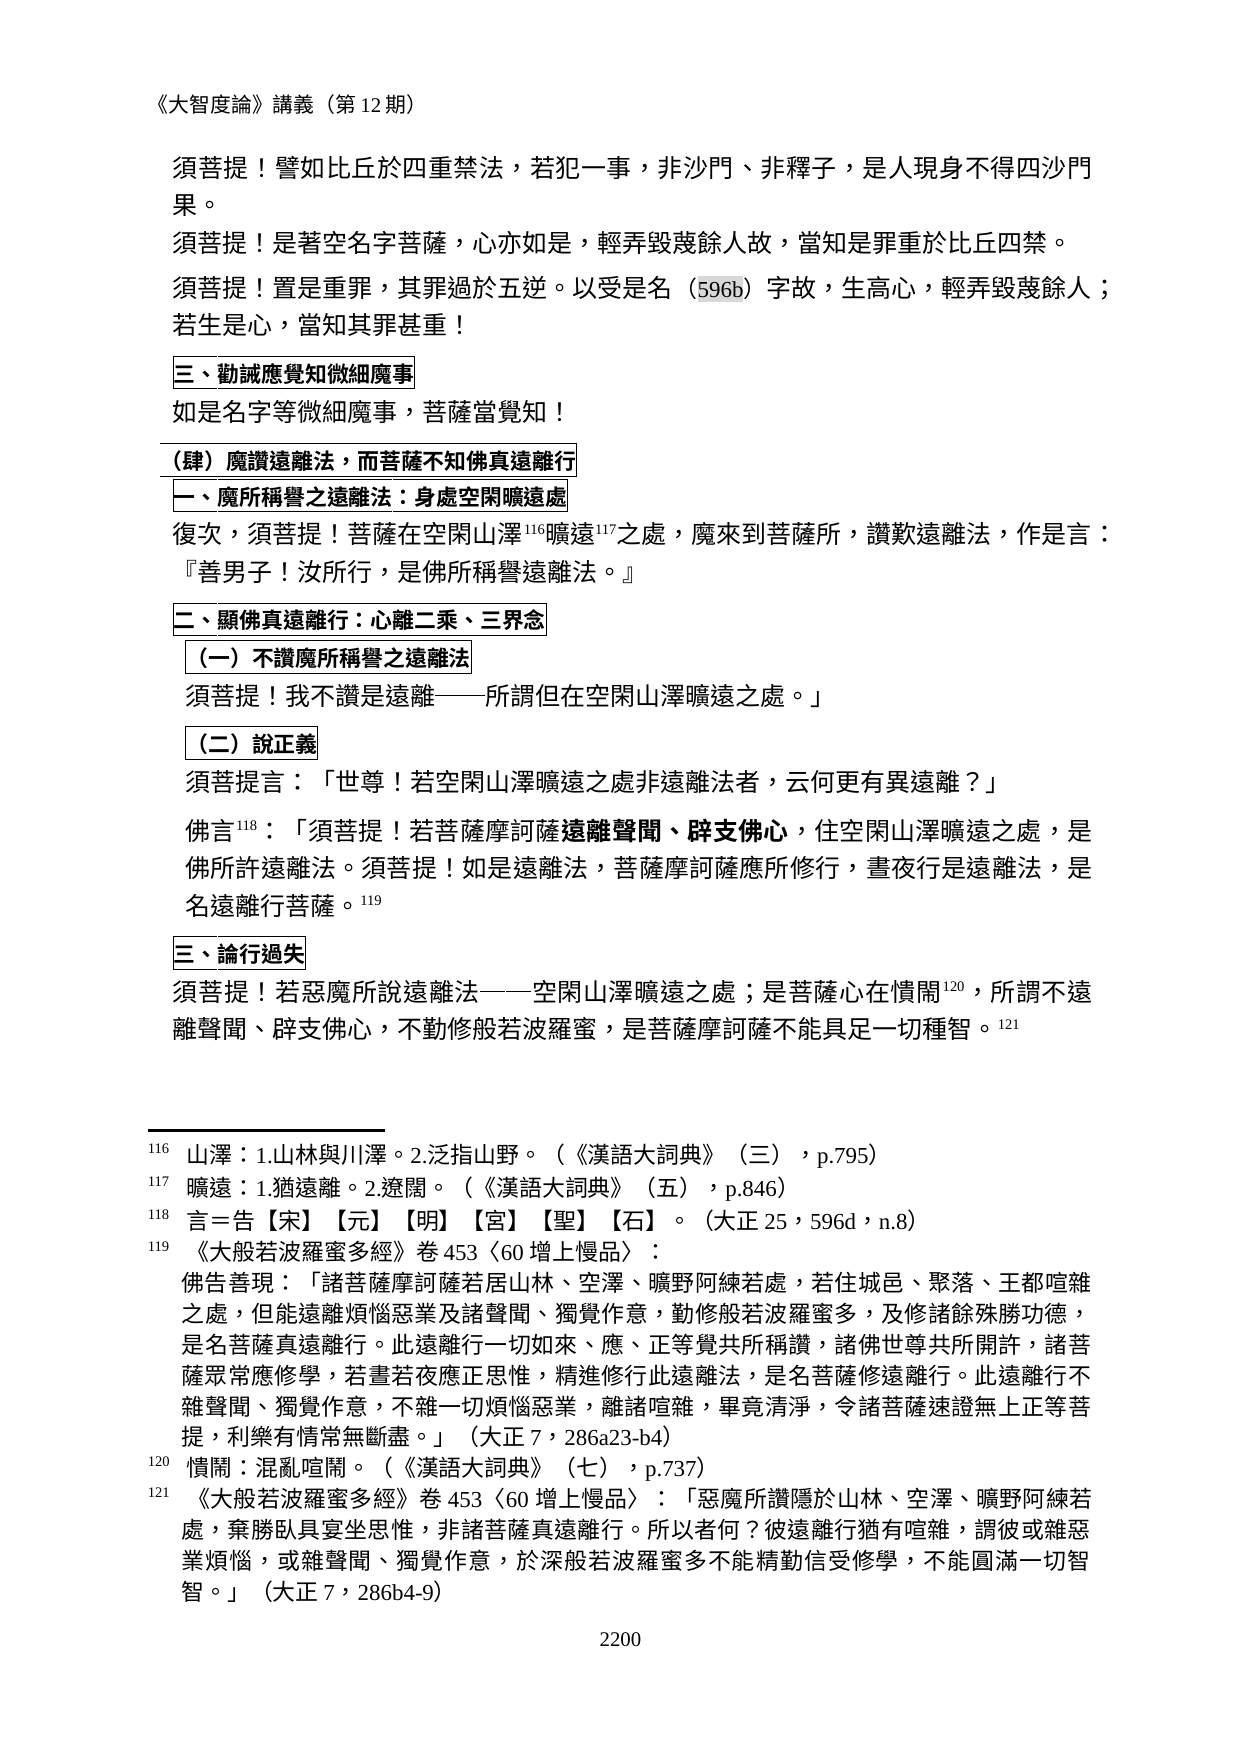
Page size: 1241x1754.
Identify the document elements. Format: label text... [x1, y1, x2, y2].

text （二）說正義 [185, 724, 1092, 762]
text 一、魔所稱譽之遠離法：身處空閑曠遠處 [173, 477, 1092, 514]
text 須菩提！是著空名字菩薩，心亦如是，輕弄毀蔑餘人故，當知是罪重於比丘四禁。 [173, 223, 1092, 260]
text 須菩提！譬如比丘於四重禁法，若犯一事，非沙門、非釋子，是人現身不得四沙門果。 [173, 148, 1092, 223]
text （一）不讚魔所稱譽之遠離法 [185, 638, 1092, 676]
text 佛言：「須菩提！若菩薩摩訶薩遠離聲聞、辟支佛心，住空閑山澤曠遠之處，是佛所許遠離法。須菩提！如是遠離法，菩薩摩訶薩應所修行，晝夜行是遠離法，是名遠離行菩薩。 [185, 811, 1092, 923]
text 二、顯佛真遠離行：心離二乘、三界念 [173, 601, 1092, 638]
text 如是名字等微細魔事，菩薩當覺知！ [173, 391, 1092, 429]
text 復次，須菩提！菩薩在空閑山澤曠遠之處，魔來到菩薩所，讚歎遠離法，作是言：『善男子！汝所行，是佛所稱譽遠離法。』 [173, 514, 1092, 589]
text 須菩提！若惡魔所說遠離法──空閑山澤曠遠之處；是菩薩心在憒閙，所謂不遠離聲聞、辟支佛心，不勤修般若波羅蜜，是菩薩摩訶薩不能具足一切種智。 [173, 972, 1092, 1047]
text 三、勸誡應覺知微細魔事 [173, 354, 1092, 391]
text 三、論行過失 [173, 934, 1092, 972]
text 須菩提言：「世尊！若空閑山澤曠遠之處非遠離法者，云何更有異遠離？」 [185, 762, 1092, 799]
text （肆）魔讚遠離法，而菩薩不知佛真遠離行 [160, 440, 1092, 477]
text 須菩提！我不讚是遠離──所謂但在空閑山澤曠遠之處。」 [185, 676, 1092, 713]
text 須菩提！置是重罪，其罪過於五逆。以受是名（596b）字故，生高心，輕弄毀蔑餘人；若生是心，當知其罪甚重！ [173, 268, 1092, 343]
